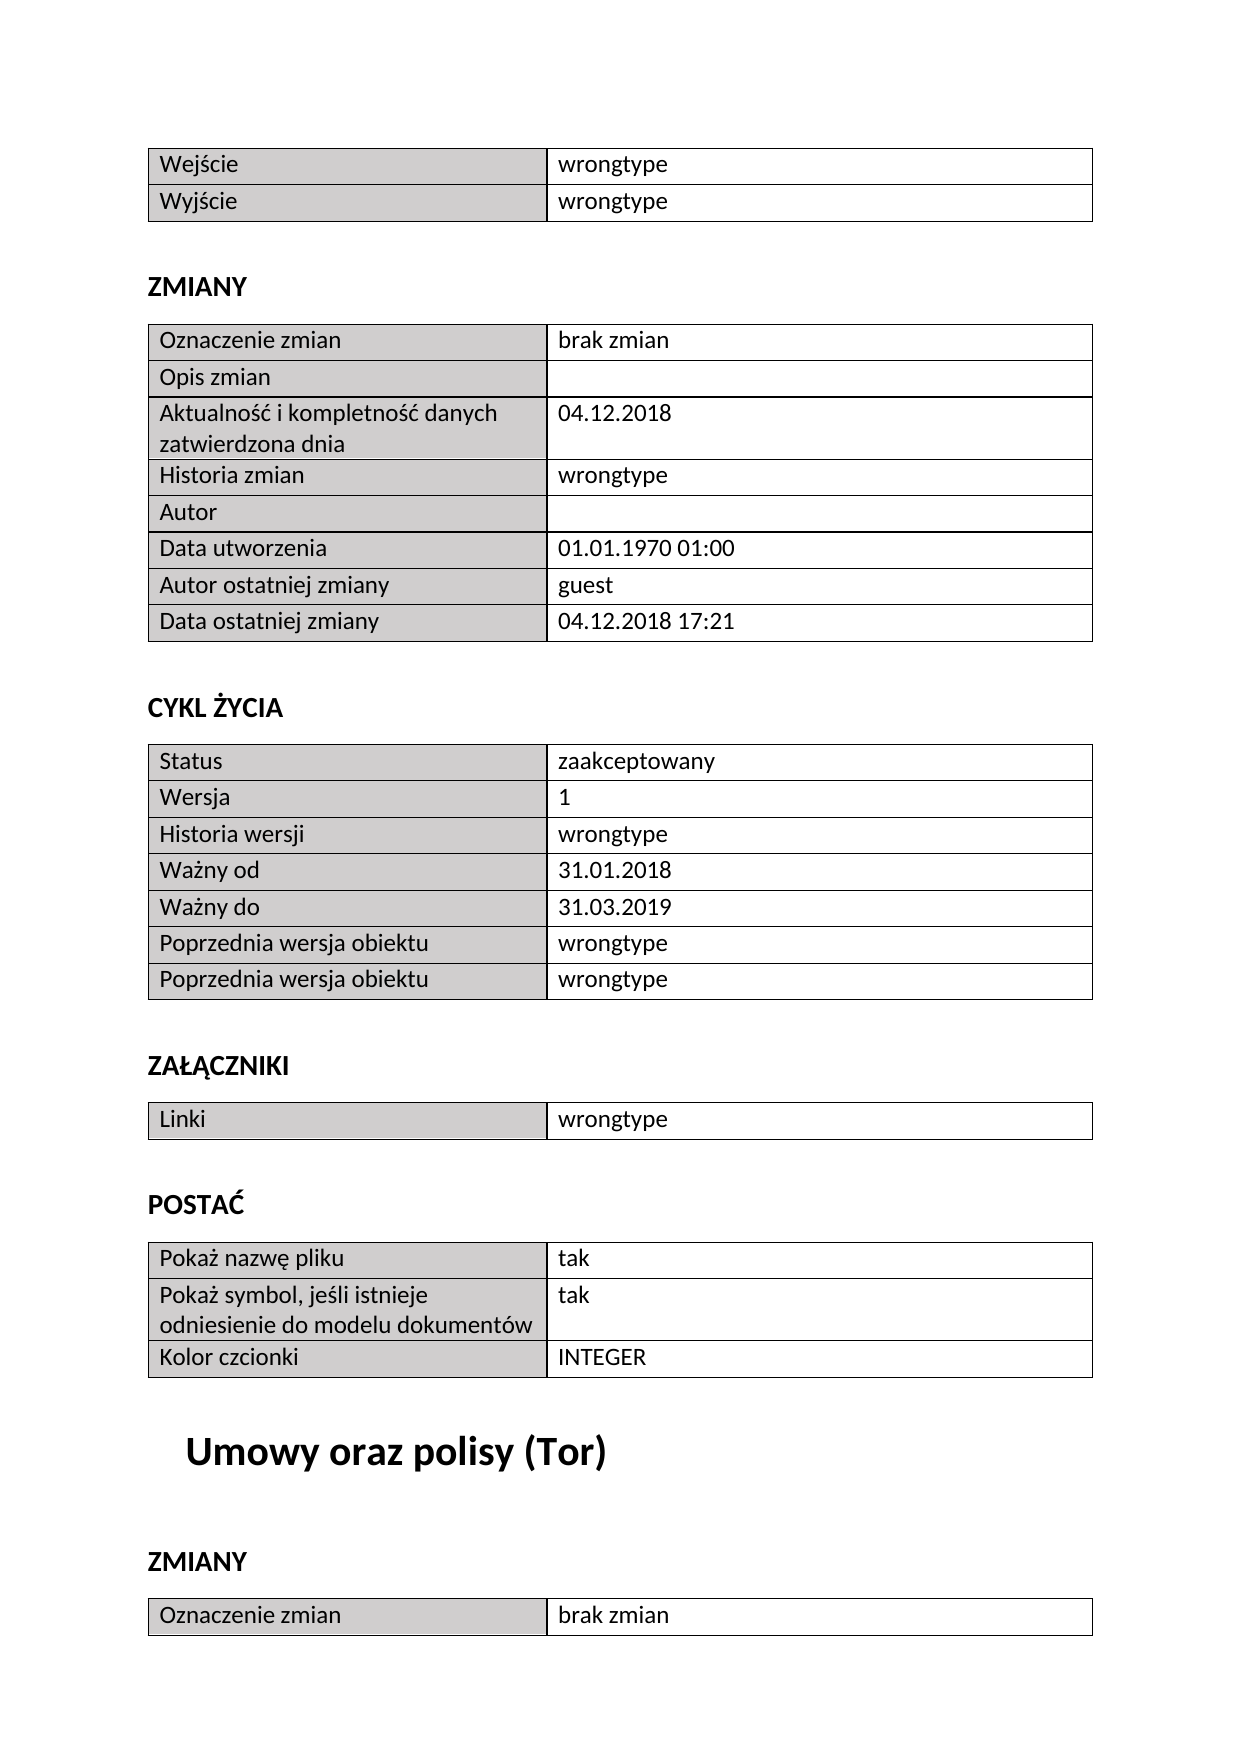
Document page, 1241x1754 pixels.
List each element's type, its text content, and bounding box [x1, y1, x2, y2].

text CYKL ŻYCIA [148, 689, 1093, 724]
table_header Oznaczenie zmian [149, 325, 546, 360]
table_cell wrongtype [548, 185, 1092, 221]
table_header tak [548, 1243, 1092, 1278]
table_cell 04.12.2018 17:21 [548, 605, 1092, 641]
table_cell 1 [548, 781, 1092, 817]
text ZMIANY [148, 1543, 1093, 1578]
table_cell Poprzednia wersja obiektu [149, 927, 546, 963]
table_cell [548, 361, 1092, 396]
table_cell wrongtype [548, 149, 1092, 184]
table_cell Ważny od [149, 854, 546, 890]
table_cell Autor [149, 496, 546, 531]
table_cell Historia wersji [149, 818, 546, 853]
table_cell Historia zmian [149, 460, 546, 495]
table_cell Wyjście [149, 185, 546, 221]
table_header brak zmian [548, 1599, 1092, 1634]
table_cell wrongtype [548, 964, 1092, 999]
table_header Pokaż nazwę pliku [149, 1243, 546, 1278]
table_cell Autor ostatniej zmiany [149, 569, 546, 604]
table_cell 01.01.1970 01:00 [548, 533, 1092, 568]
table_cell 04.12.2018 [548, 398, 1092, 458]
table_cell Ważny do [149, 891, 546, 926]
table_cell wrongtype [548, 460, 1092, 495]
table_header wrongtype [548, 1103, 1092, 1138]
table_header Oznaczenie zmian [149, 1599, 546, 1634]
table_cell 31.03.2019 [548, 891, 1092, 926]
table_cell wrongtype [548, 818, 1092, 853]
text Umowy oraz polisy (Tor) [148, 1424, 1093, 1475]
table_cell tak [548, 1279, 1092, 1340]
table_cell guest [548, 569, 1092, 604]
table_cell Opis zmian [149, 361, 546, 396]
table_cell Aktualność i kompletność danych zatwierdzona dnia [149, 398, 546, 458]
table_header Linki [149, 1103, 546, 1138]
table_cell [548, 496, 1092, 531]
table_cell Wejście [149, 149, 546, 184]
table_cell 31.01.2018 [548, 854, 1092, 890]
table_cell Data utworzenia [149, 533, 546, 568]
table_header brak zmian [548, 325, 1092, 360]
table_cell wrongtype [548, 927, 1092, 963]
text ZMIANY [148, 268, 1093, 304]
table_header zaakceptowany [548, 745, 1092, 780]
table_cell Pokaż symbol, jeśli istnieje odniesienie do modelu dokumentów [149, 1279, 546, 1340]
table_cell Kolor czcionki [149, 1341, 546, 1377]
table_header Status [149, 745, 546, 780]
text ZAŁĄCZNIKI [148, 1047, 1093, 1083]
table_cell Data ostatniej zmiany [149, 605, 546, 641]
table_cell Wersja [149, 781, 546, 817]
table_cell Poprzednia wersja obiektu [149, 964, 546, 999]
text POSTAĆ [148, 1186, 1093, 1222]
table_cell INTEGER [548, 1341, 1092, 1377]
